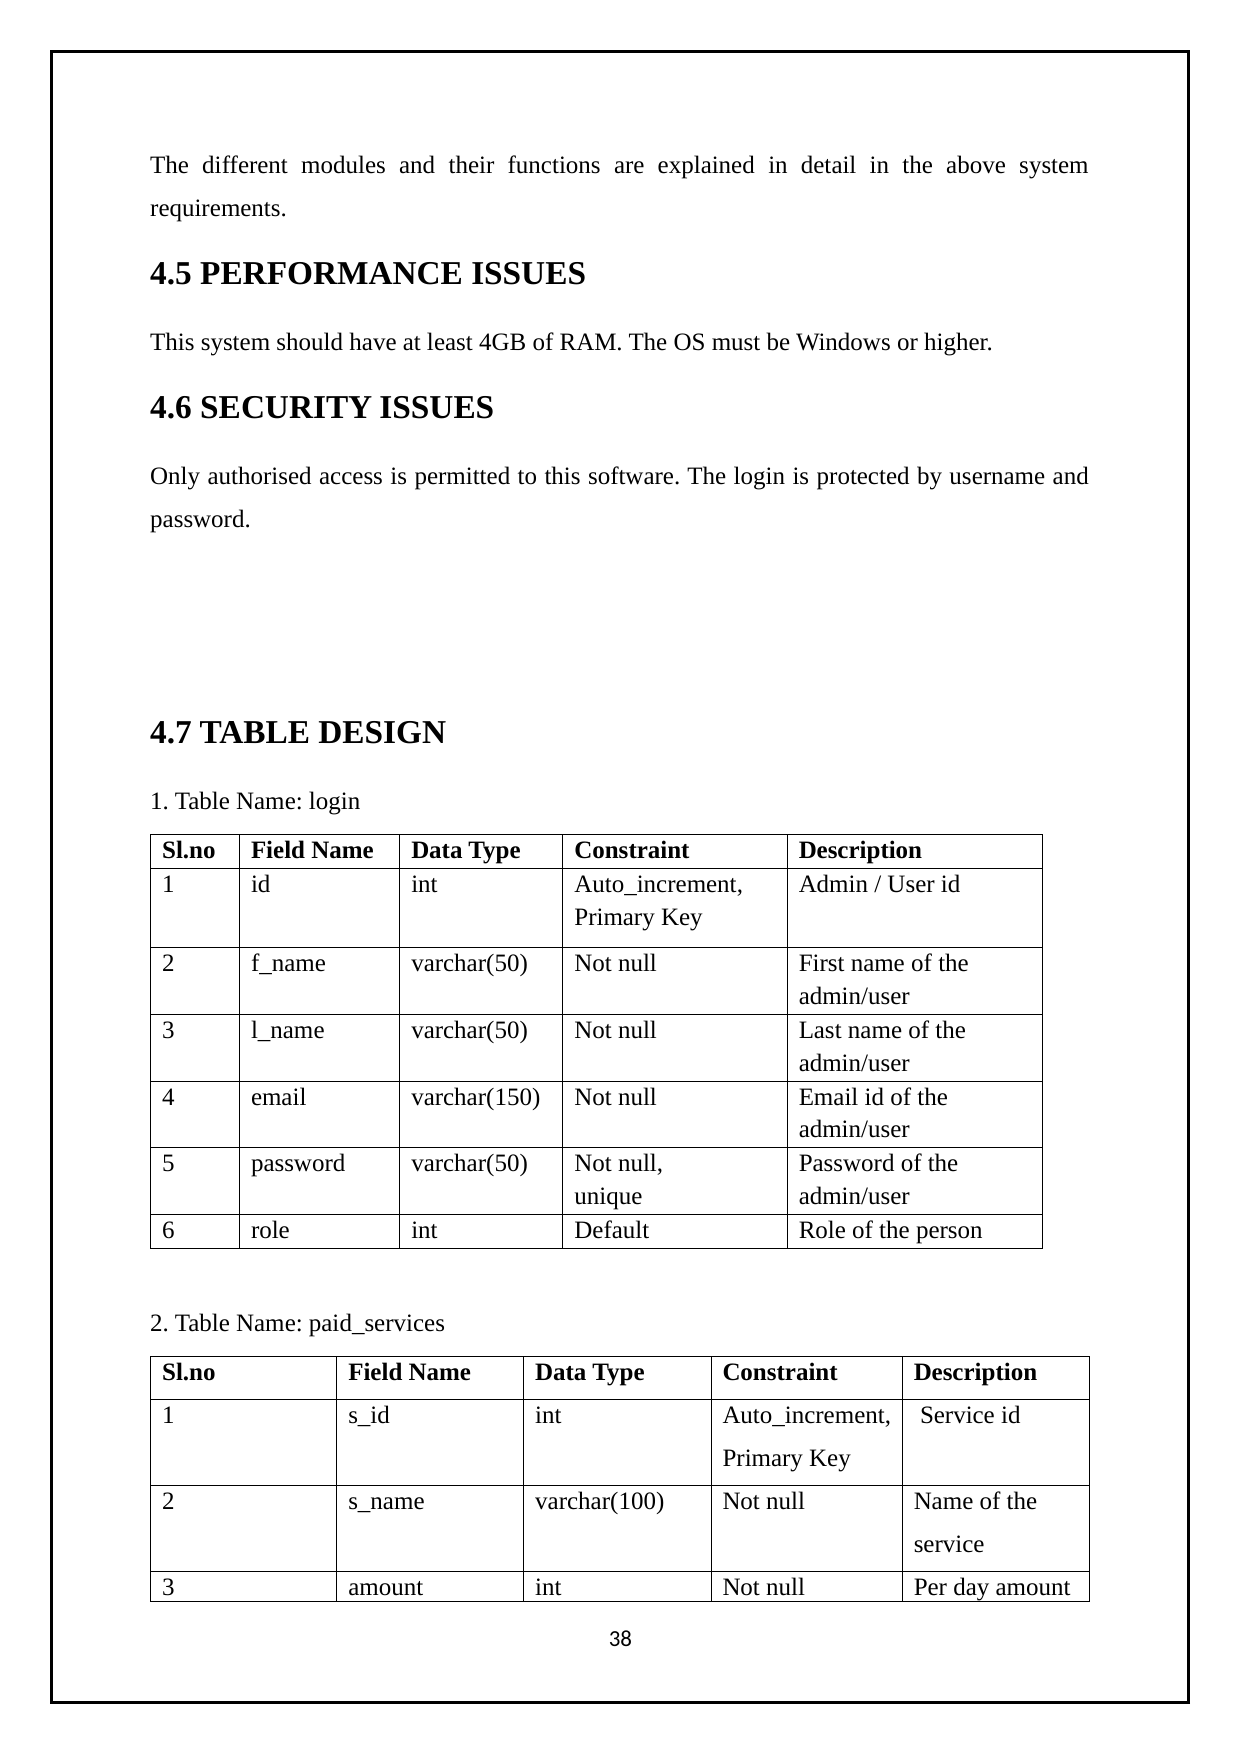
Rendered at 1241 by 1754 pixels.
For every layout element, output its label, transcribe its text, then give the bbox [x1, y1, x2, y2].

table_header Constraint [563, 835, 787, 868]
table_cell 1 [151, 869, 239, 947]
table_cell f_name [240, 948, 399, 1014]
table_cell int [524, 1400, 711, 1485]
table_cell Email id of the admin/user [788, 1082, 1042, 1147]
table_cell password [240, 1148, 399, 1214]
table_cell amount [337, 1572, 523, 1601]
table_cell Auto_increment, Primary Key [712, 1400, 902, 1485]
table_cell s_id [337, 1400, 523, 1485]
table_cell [903, 1572, 1089, 1601]
table_cell varchar(50) [400, 948, 562, 1014]
table_cell varchar(50) [400, 1148, 562, 1214]
table_cell 5 [151, 1148, 239, 1214]
text Only authorised access is permitted to this software. The login is protected by username and password. [150, 461, 1090, 533]
table_cell Service id [903, 1400, 1089, 1485]
table_header Field Name [337, 1357, 523, 1399]
table_cell Not null [563, 1082, 787, 1147]
table_cell int [400, 1215, 562, 1247]
table_cell Last name of the admin/user [788, 1015, 1042, 1081]
table_cell 2 [151, 1486, 336, 1571]
table_cell 4 [151, 1082, 239, 1147]
table_cell Not null [712, 1572, 902, 1601]
table_cell Auto_increment, Primary Key [563, 869, 787, 947]
table_cell 2 [151, 948, 239, 1014]
table_cell l_name [240, 1015, 399, 1081]
table_cell email [240, 1082, 399, 1147]
table_cell Not null [563, 1015, 787, 1081]
table_header Data Type [400, 835, 562, 868]
table_cell 3 [151, 1015, 239, 1081]
table_cell 1 [151, 1400, 336, 1485]
table_cell varchar(50) [400, 1015, 562, 1081]
text 4.5 PERFORMANCE ISSUES [150, 253, 1090, 291]
table_cell Not null [712, 1486, 902, 1571]
table_cell First name of the admin/user [788, 948, 1042, 1014]
text The different modules and their functions are explained in detail in the above system requirements. [150, 150, 1090, 222]
table_header Description [903, 1357, 1089, 1399]
table_header Sl.no [151, 1357, 336, 1399]
table_header Constraint [712, 1357, 902, 1399]
table_cell Password of the admin/user [788, 1148, 1042, 1214]
table_cell varchar(150) [400, 1082, 562, 1147]
table_cell Admin / User id [788, 869, 1042, 947]
table_header Data Type [524, 1357, 711, 1399]
text 4.6 SECURITY ISSUES [150, 387, 1090, 425]
table_cell 6 [151, 1215, 239, 1247]
text 4.7 TABLE DESIGN [150, 712, 1090, 751]
table_header Sl.no [151, 835, 239, 868]
table_cell int [524, 1572, 711, 1601]
table_cell s_name [337, 1486, 523, 1571]
table_cell Not null, unique [563, 1148, 787, 1214]
table_header Field Name [240, 835, 399, 868]
table_cell int [400, 869, 562, 947]
text 2. Table Name: paid_services [150, 1308, 1090, 1337]
table_cell 3 [151, 1572, 336, 1601]
table_header Description [788, 835, 1042, 868]
table_cell Not null [563, 948, 787, 1014]
table_cell varchar(100) [524, 1486, 711, 1571]
table_cell Role of the person [788, 1215, 1042, 1247]
table_cell Name of the service [903, 1486, 1089, 1571]
table_cell id [240, 869, 399, 947]
text This system should have at least 4GB of RAM. The OS must be Windows or higher. [150, 327, 1090, 356]
text 1. Table Name: login [150, 786, 1090, 815]
table_cell Default [563, 1215, 787, 1247]
table_cell role [240, 1215, 399, 1247]
